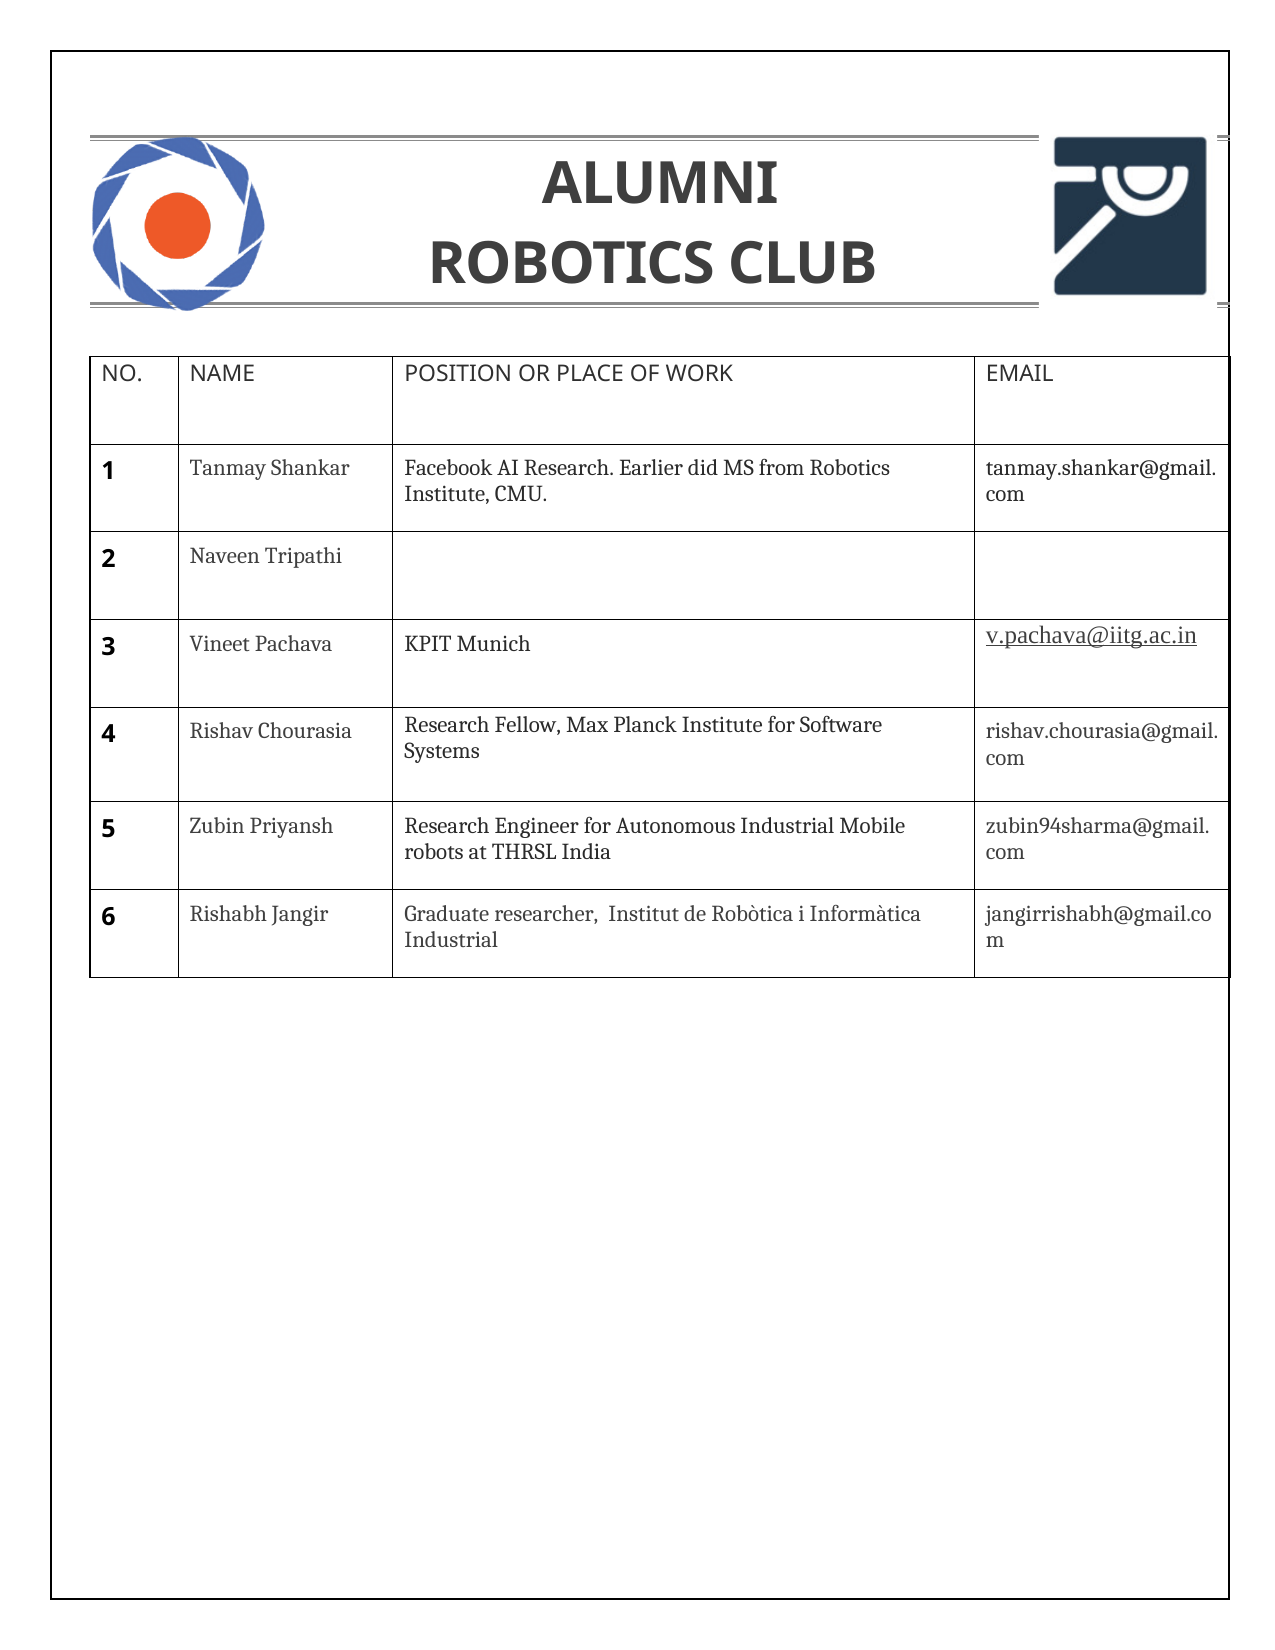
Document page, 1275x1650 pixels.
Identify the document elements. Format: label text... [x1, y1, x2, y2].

table_header Position or place of work [393, 357, 974, 443]
table_cell rishav.chourasia@gmail.com [975, 708, 1228, 801]
table_cell v.pachava@iitg.ac.in [975, 620, 1228, 707]
table_cell [91, 620, 178, 707]
table_cell jangirrishabh@gmail.com [975, 890, 1228, 977]
table_cell Tanmay Shankar [179, 445, 392, 531]
table_cell Vineet Pachava [179, 620, 392, 707]
table_cell [975, 532, 1228, 619]
table_header Email [975, 357, 1228, 443]
table_cell tanmay.shankar@gmail.com [975, 445, 1228, 531]
table_cell Rishav Chourasia [179, 708, 392, 801]
table_header Name [179, 357, 392, 443]
table_cell [91, 445, 178, 531]
table_cell [91, 890, 178, 977]
picture [90, 135, 267, 315]
table_cell Facebook AI Research. Earlier did MS from Robotics Institute, CMU. [393, 445, 974, 531]
table_cell zubin94sharma@gmail.com [975, 802, 1228, 889]
table_cell [91, 532, 178, 619]
title Alumni Robotics Club [267, 141, 1038, 302]
table_cell KPIT Munich [393, 620, 974, 707]
table_cell Naveen Tripathi [179, 532, 392, 619]
table_cell Rishabh Jangir [179, 890, 392, 977]
picture [1038, 121, 1218, 309]
table_cell Research Engineer for Autonomous Industrial Mobile robots at THRSL India [393, 802, 974, 889]
table_cell Research Fellow, Max Planck Institute for Software Systems [393, 708, 974, 801]
table_cell [91, 708, 178, 801]
table_cell [91, 802, 178, 889]
table_cell Graduate researcher, Institut de Robòtica i Informàtica Industrial [393, 890, 974, 977]
table_cell Zubin Priyansh [179, 802, 392, 889]
table_cell [393, 532, 974, 619]
